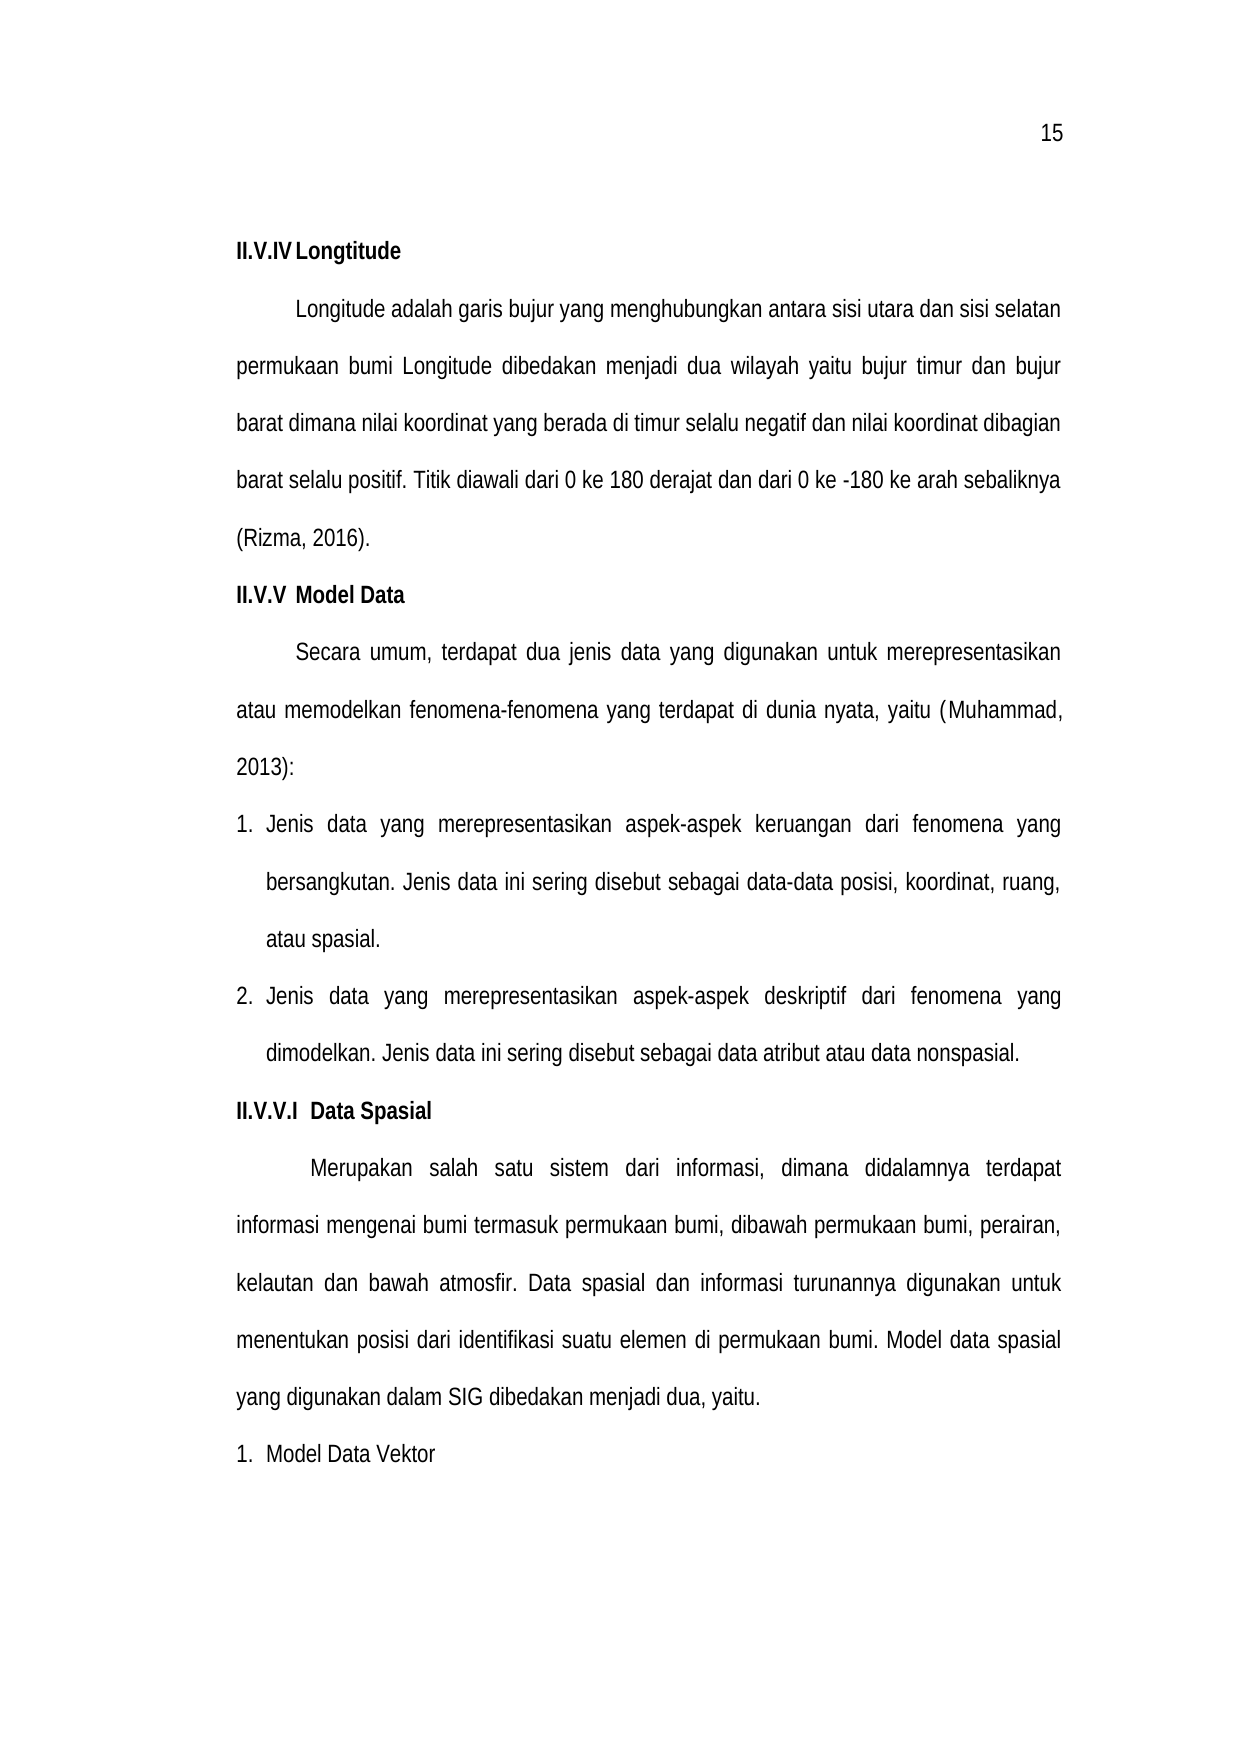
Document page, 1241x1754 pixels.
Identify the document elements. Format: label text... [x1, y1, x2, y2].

text Longitude adalah garis bujur yang menghubungkan antara sisi utara dan sisi selatan permukaan bumi Longitude dibedakan menjadi dua wilayah yaitu bujur timur dan bujur barat dimana nilai koordinat yang berada di timur selalu negatif dan nilai koordinat dibagian barat selalu positif. Titik diawali dari 0 ke 180 derajat dan dari 0 ke -180 ke arah sebaliknya (Rizma, 2016). [236, 293, 1063, 551]
subtitle Data Spasial [236, 1096, 1063, 1124]
subtitle Model Data [236, 580, 1063, 609]
list Jenis data yang merepresentasikan aspek-aspek keruangan dari fenomena yang bersangkutan. Jenis data ini sering disebut sebagai data-data posisi, koordinat, ruang, atau spasial. [236, 809, 1063, 952]
subtitle Longtitude [236, 236, 1063, 265]
text Merupakan salah satu sistem dari informasi, dimana didalamnya terdapat informasi mengenai bumi termasuk permukaan bumi, dibawah permukaan bumi, perairan, kelautan dan bawah atmosfir. Data spasial dan informasi turunannya digunakan untuk menentukan posisi dari identifikasi suatu elemen di permukaan bumi. Model data spasial yang digunakan dalam SIG dibedakan menjadi dua, yaitu. [236, 1153, 1063, 1411]
list Jenis data yang merepresentasikan aspek-aspek deskriptif dari fenomena yang dimodelkan. Jenis data ini sering disebut sebagai data atribut atau data nonspasial. [236, 981, 1063, 1067]
text Secara umum, terdapat dua jenis data yang digunakan untuk merepresentasikan atau memodelkan fenomena-fenomena yang terdapat di dunia nyata, yaitu (Muhammad, 2013): [236, 637, 1063, 781]
list Model Data Vektor [236, 1439, 1063, 1468]
